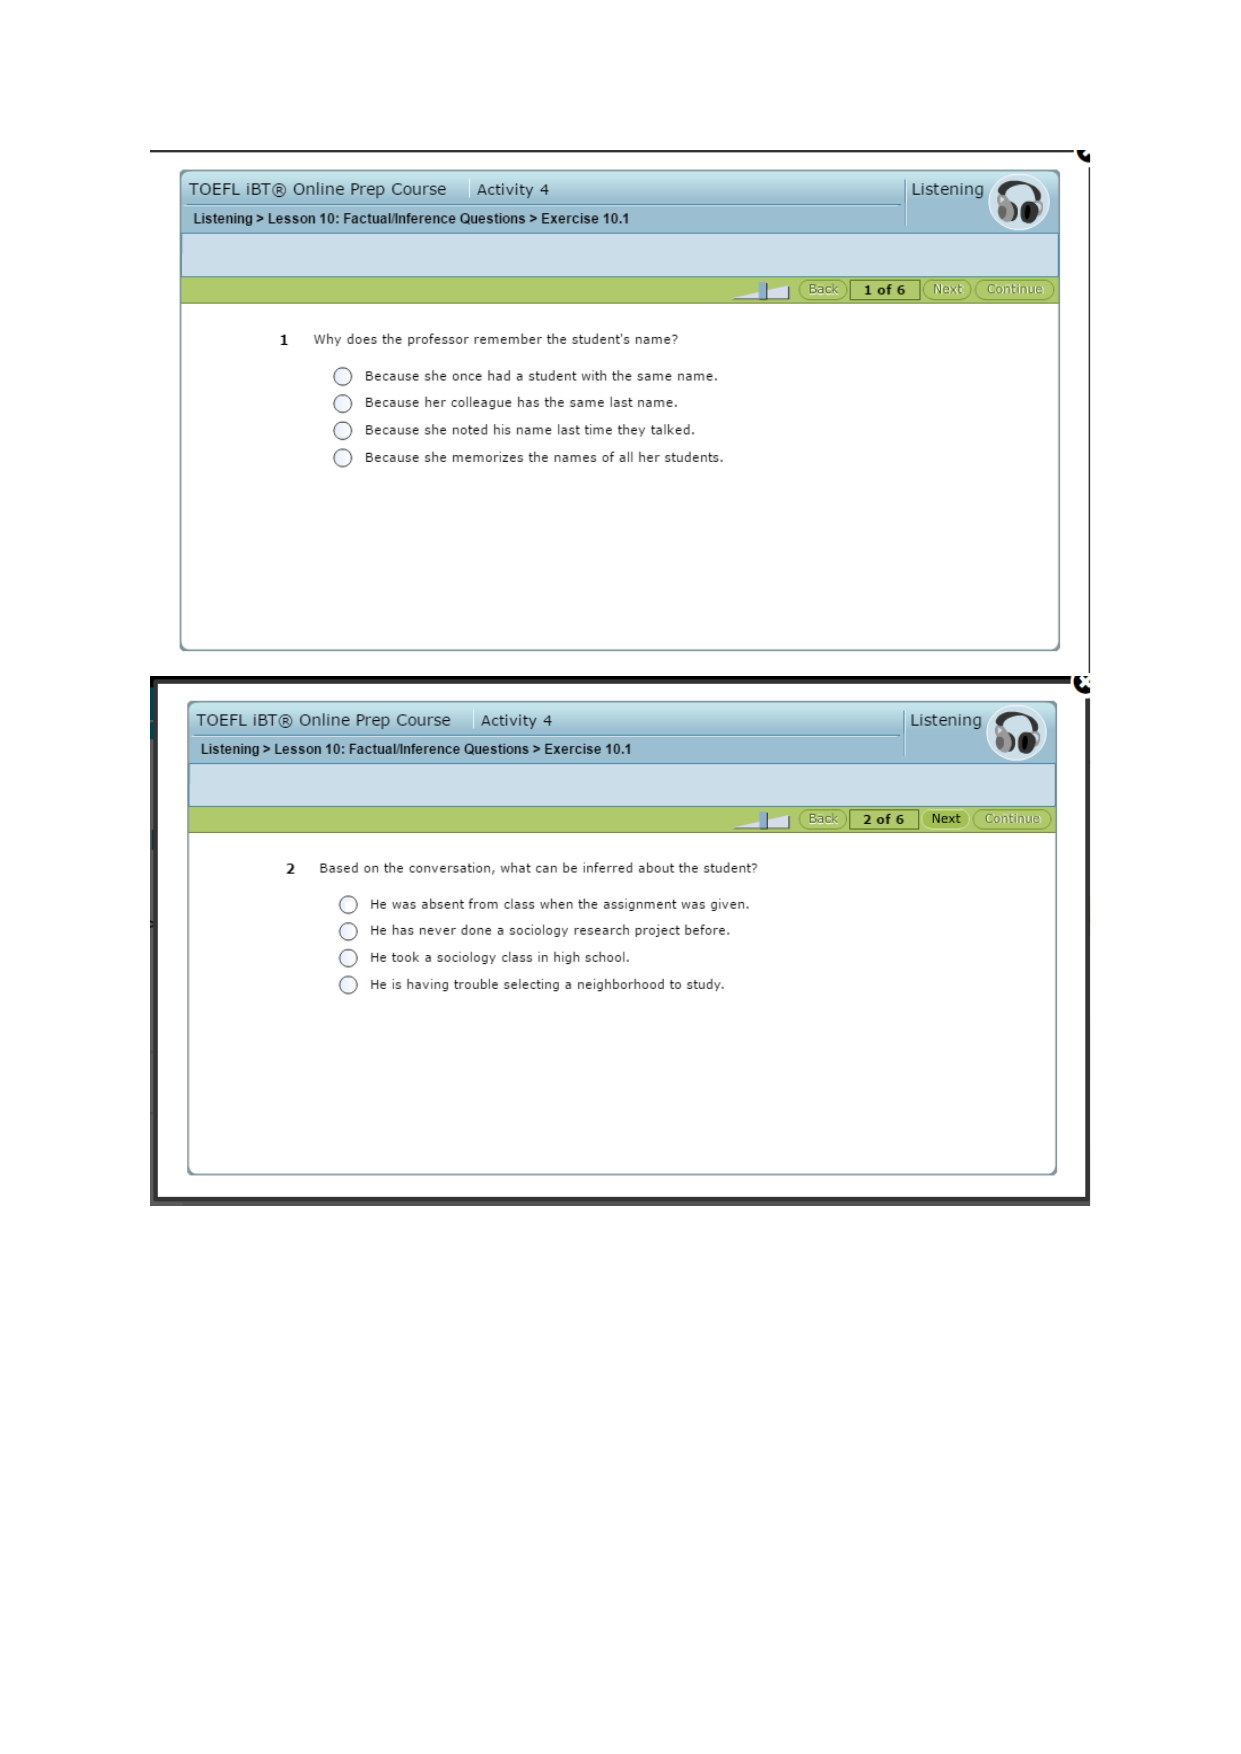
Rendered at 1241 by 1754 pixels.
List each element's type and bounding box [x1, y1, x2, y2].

picture [150, 150, 1091, 673]
picture [150, 676, 1091, 1206]
